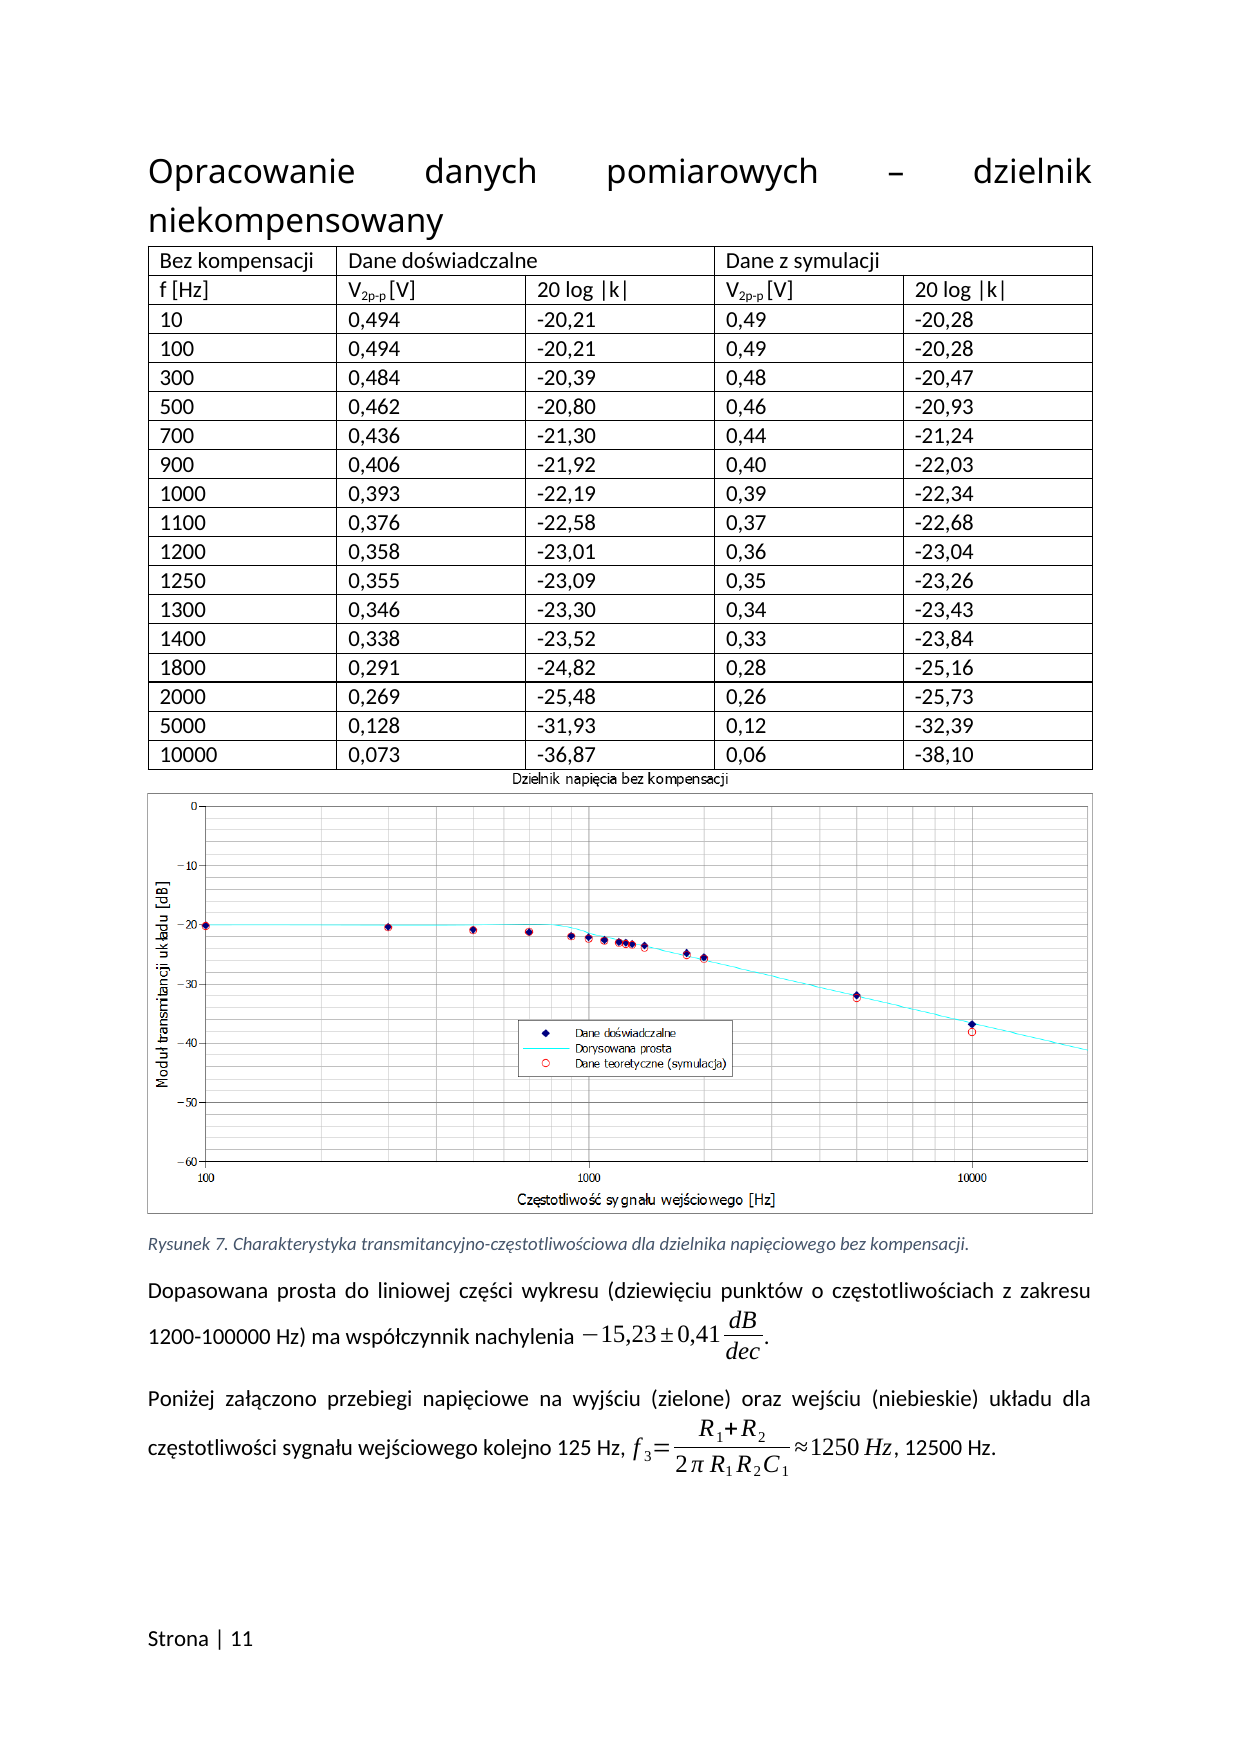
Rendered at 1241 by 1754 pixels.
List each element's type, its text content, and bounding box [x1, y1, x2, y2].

table_cell 20 log |k| [904, 276, 1092, 304]
table_cell -20,93 [904, 392, 1092, 420]
table_cell 10 [149, 305, 336, 333]
table_cell 0,269 [337, 683, 525, 711]
table_cell -20,28 [904, 334, 1092, 362]
table_cell 100 [149, 334, 336, 362]
table_cell 0,494 [337, 305, 525, 333]
table_cell -23,04 [904, 537, 1092, 565]
table_cell 1300 [149, 595, 336, 623]
table_cell -20,21 [526, 305, 714, 333]
table_cell 0,406 [337, 450, 525, 478]
table_cell -20,47 [904, 363, 1092, 391]
table_cell 0,291 [337, 654, 525, 681]
table_cell 0,12 [715, 712, 903, 739]
table_cell 1250 [149, 566, 336, 594]
table_cell 900 [149, 450, 336, 478]
table_cell 0,36 [715, 537, 903, 565]
table_cell 700 [149, 421, 336, 449]
table_cell -38,10 [904, 741, 1092, 769]
table_cell 0,35 [715, 566, 903, 594]
table_cell 0,462 [337, 392, 525, 420]
table_cell -20,21 [526, 334, 714, 362]
table_cell -23,01 [526, 537, 714, 565]
table_cell V2p-p [V] [337, 276, 525, 304]
table_cell -25,16 [904, 654, 1092, 681]
table_cell -23,52 [526, 624, 714, 652]
table_cell -23,43 [904, 595, 1092, 623]
table_cell 0,358 [337, 537, 525, 565]
table_cell 1400 [149, 624, 336, 652]
table_header Dane doświadczalne [337, 247, 714, 274]
table_cell -25,73 [904, 683, 1092, 711]
table_cell 2000 [149, 683, 336, 711]
table_cell -20,80 [526, 392, 714, 420]
table_cell 0,484 [337, 363, 525, 391]
table_cell 0,393 [337, 479, 525, 507]
table_cell 500 [149, 392, 336, 420]
table_cell -24,82 [526, 654, 714, 681]
table_cell 0,338 [337, 624, 525, 652]
table_cell 0,06 [715, 741, 903, 769]
table_cell 20 log |k| [526, 276, 714, 304]
table_cell -23,09 [526, 566, 714, 594]
table_cell 0,436 [337, 421, 525, 449]
table_cell -25,48 [526, 683, 714, 711]
table_cell 0,128 [337, 712, 525, 739]
picture [147, 769, 1093, 1214]
table_cell 0,28 [715, 654, 903, 681]
table_cell 1100 [149, 508, 336, 536]
table_cell 10000 [149, 741, 336, 769]
table_cell -22,68 [904, 508, 1092, 536]
table_cell 0,40 [715, 450, 903, 478]
table_cell 0,34 [715, 595, 903, 623]
table_cell 0,44 [715, 421, 903, 449]
table_cell 0,37 [715, 508, 903, 536]
table_cell 0,355 [337, 566, 525, 594]
table_header Bez kompensacji [149, 247, 336, 274]
table_cell -36,87 [526, 741, 714, 769]
table_cell 0,494 [337, 334, 525, 362]
subtitle Opracowanie danych pomiarowych – dzielnik niekompensowany [148, 148, 1093, 242]
table_cell V2p-p [V] [715, 276, 903, 304]
table_cell -22,19 [526, 479, 714, 507]
table_cell 0,376 [337, 508, 525, 536]
table_cell f [Hz] [149, 276, 336, 304]
table_cell 0,346 [337, 595, 525, 623]
table_cell 1200 [149, 537, 336, 565]
table_cell 0,073 [337, 741, 525, 769]
text Poniżej załączono przebiegi napięciowe na wyjściu (zielone) oraz wejściu (niebieskie) układu dla częstotliwości sygnału wejściowego kolejno 125 Hz, , 12500 Hz. [148, 1384, 1093, 1481]
table_cell -22,34 [904, 479, 1092, 507]
table_cell -21,30 [526, 421, 714, 449]
table_cell 0,39 [715, 479, 903, 507]
table_cell 0,49 [715, 334, 903, 362]
table_cell 0,46 [715, 392, 903, 420]
table_cell 0,33 [715, 624, 903, 652]
table_cell -21,24 [904, 421, 1092, 449]
table_cell -32,39 [904, 712, 1092, 739]
table_cell 1800 [149, 654, 336, 681]
table_cell -22,58 [526, 508, 714, 536]
text Dopasowana prosta do liniowej części wykresu (dziewięciu punktów o częstotliwościach z zakresu 1200-100000 Hz) ma współczynnik nachylenia . [148, 1276, 1093, 1365]
table_cell 1000 [149, 479, 336, 507]
table_cell -23,30 [526, 595, 714, 623]
table_cell -23,26 [904, 566, 1092, 594]
table_cell 0,49 [715, 305, 903, 333]
table_cell 5000 [149, 712, 336, 739]
table_cell -22,03 [904, 450, 1092, 478]
table_header Dane z symulacji [715, 247, 1092, 274]
table_cell 0,26 [715, 683, 903, 711]
table_cell -31,93 [526, 712, 714, 739]
table_cell -23,84 [904, 624, 1092, 652]
table_cell -20,28 [904, 305, 1092, 333]
table_cell -20,39 [526, 363, 714, 391]
table_cell 0,48 [715, 363, 903, 391]
table_cell 300 [149, 363, 336, 391]
table_cell -21,92 [526, 450, 714, 478]
